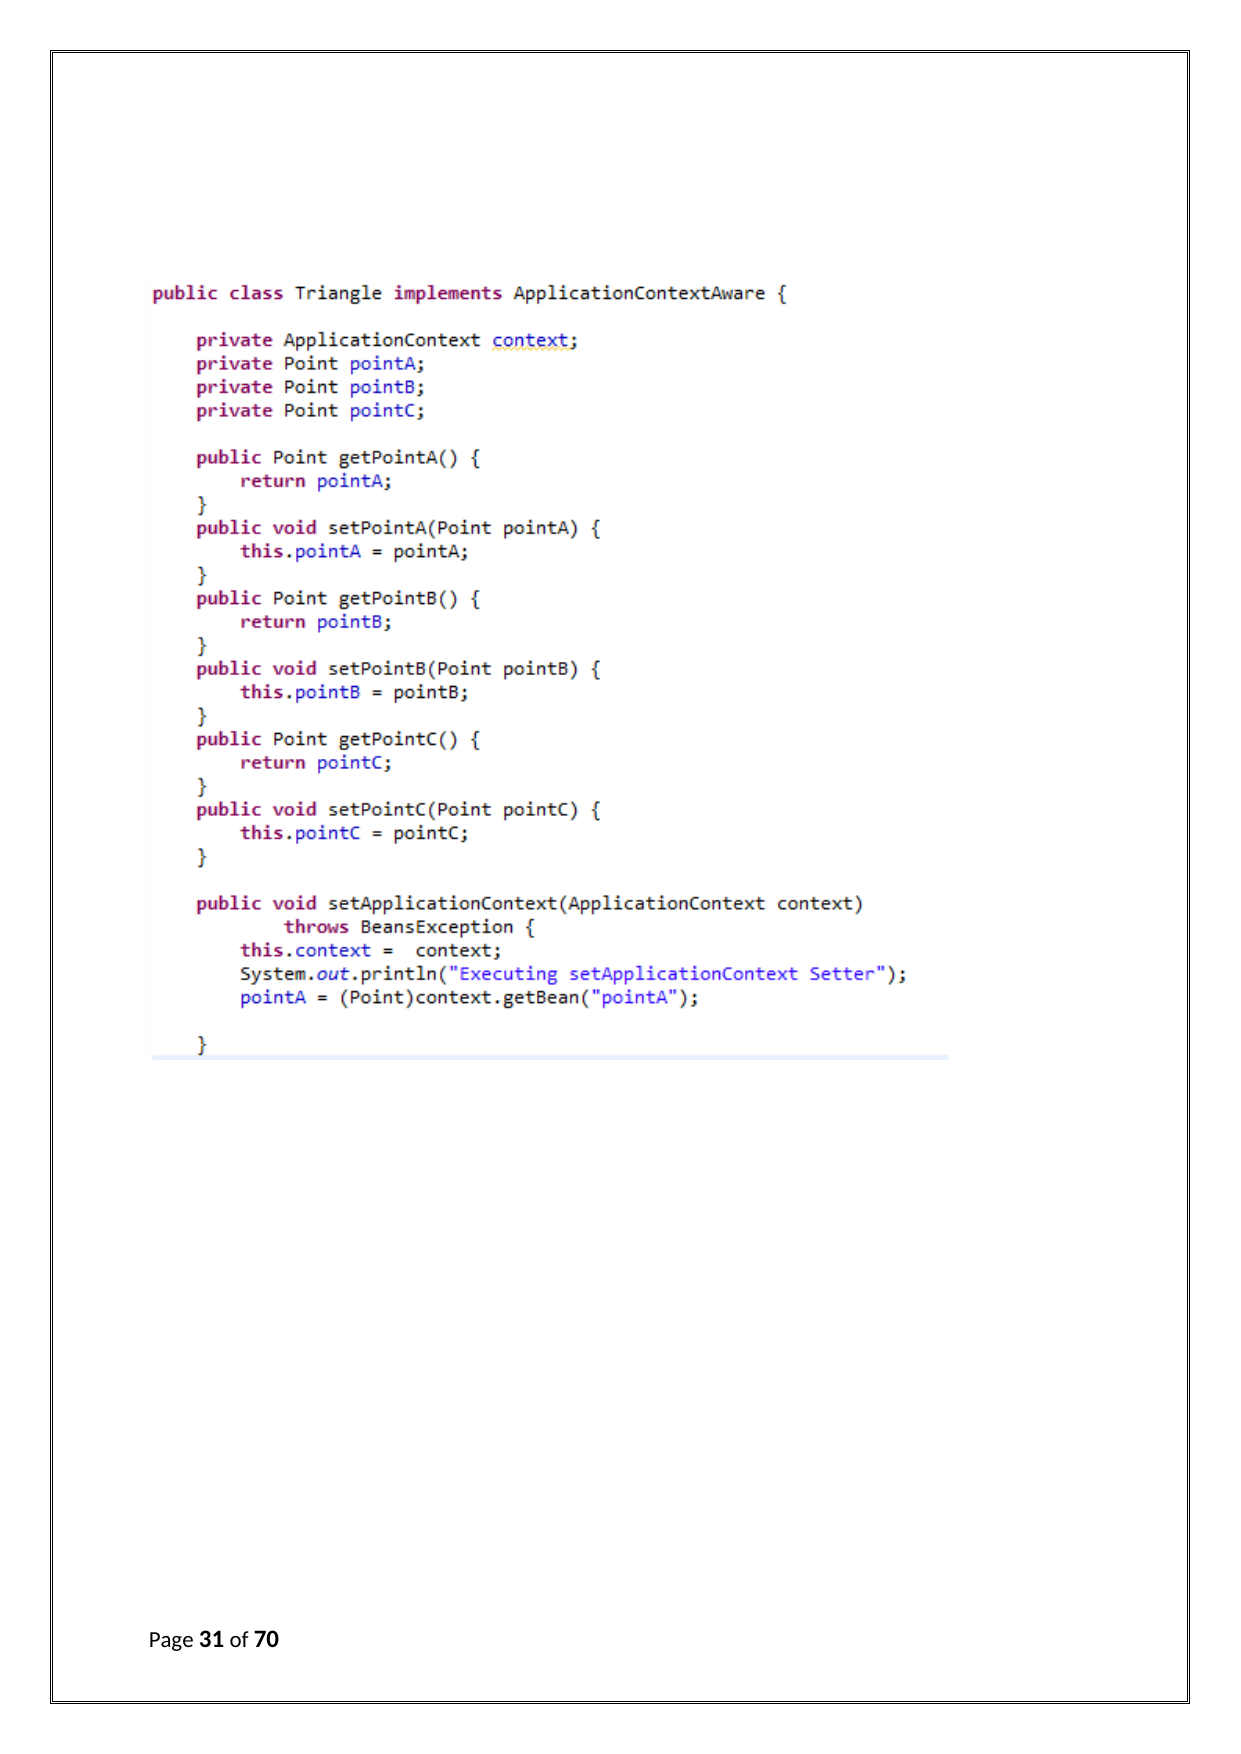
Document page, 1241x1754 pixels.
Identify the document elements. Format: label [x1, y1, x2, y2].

picture [148, 276, 949, 1060]
